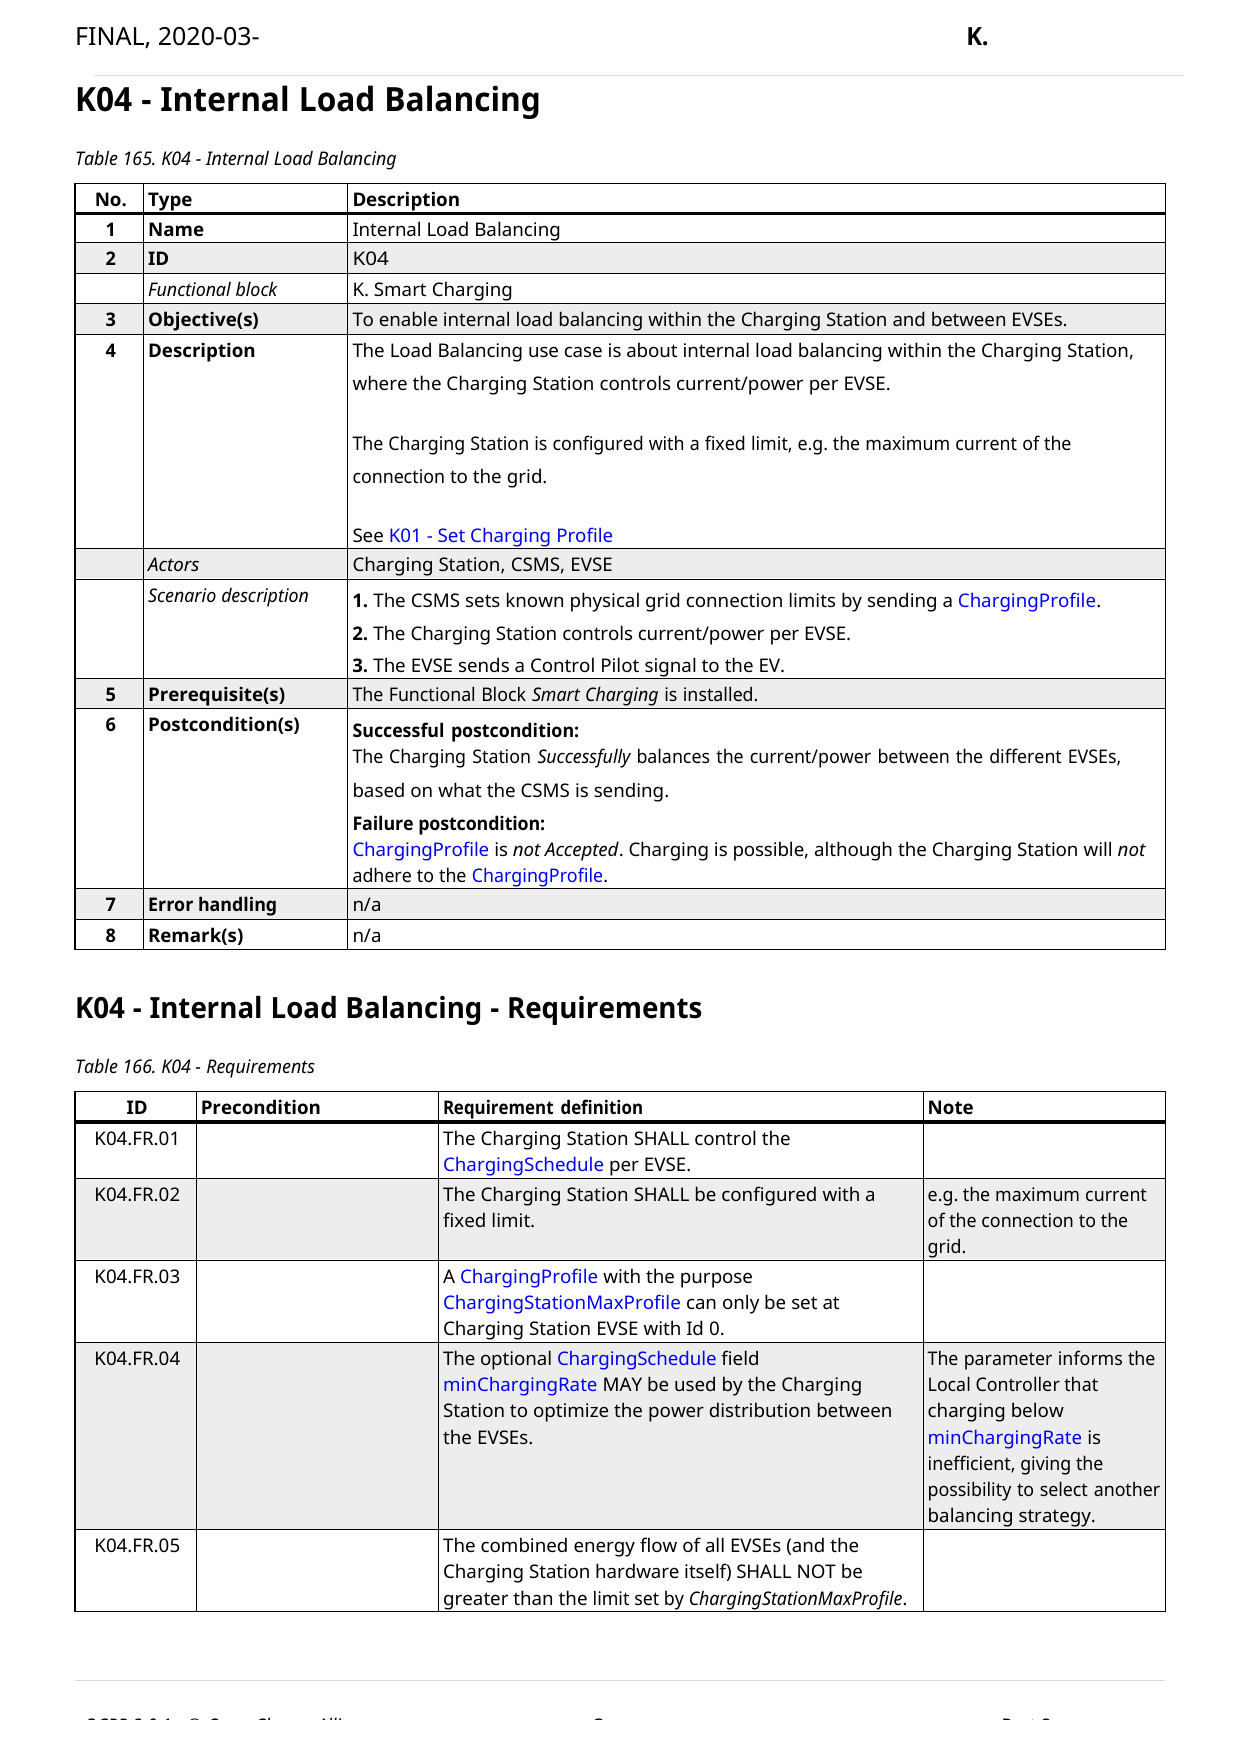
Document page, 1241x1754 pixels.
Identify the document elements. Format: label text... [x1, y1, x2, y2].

table_cell The parameter informs the Local Controller that charging below minChargingRate is inefficient, giving the possibility to select another balancing strategy. [924, 1343, 1165, 1529]
table_cell [197, 1261, 438, 1342]
table_header Note [924, 1092, 1165, 1120]
table_cell 6 [76, 709, 143, 888]
table_cell e.g. the maximum current of the connection to the grid. [924, 1179, 1165, 1259]
table_cell A ChargingProfile with the purpose ChargingStationMaxProfile can only be set at Charging Station EVSE with Id 0. [439, 1261, 923, 1342]
table_cell The Charging Station SHALL control the ChargingSchedule per EVSE. [439, 1124, 923, 1177]
table_cell The optional ChargingSchedule field minChargingRate MAY be used by the Charging Station to optimize the power distribution between the EVSEs. [439, 1343, 923, 1529]
table_cell [76, 549, 143, 578]
table_cell [197, 1179, 438, 1259]
table_header No. [76, 184, 143, 212]
table_header Type [144, 184, 347, 212]
table_cell 8 [76, 920, 143, 949]
text Table 165. K04 - Internal Load Balancing [75, 145, 1178, 171]
table_cell 3 [76, 304, 143, 334]
table_cell Scenario description [144, 580, 347, 677]
table_cell K04.FR.03 [76, 1261, 196, 1342]
table_cell The Functional Block Smart Charging is installed. [348, 679, 1165, 708]
table_cell The Charging Station SHALL be configured with a fixed limit. [439, 1179, 923, 1259]
table_cell K04.FR.02 [76, 1179, 196, 1259]
table_cell n/a [348, 889, 1165, 919]
table_cell To enable internal load balancing within the Charging Station and between EVSEs. [348, 304, 1165, 334]
table_cell K04.FR.04 [76, 1343, 196, 1529]
table_cell [197, 1343, 438, 1529]
table_cell [76, 274, 143, 303]
table_cell Description [144, 335, 347, 548]
table_cell Internal Load Balancing [348, 215, 1165, 242]
table_cell The CSMS sets known physical grid connection limits by sending a ChargingProfile. The Charging Station controls current/power per EVSE. The EVSE sends a Control Pilot signal to the EV. [348, 580, 1165, 677]
table_cell [76, 580, 143, 677]
table_header Requirement definition [439, 1092, 923, 1120]
table_cell [924, 1124, 1165, 1177]
table_cell Remark(s) [144, 920, 347, 949]
table_cell Charging Station, CSMS, EVSE [348, 549, 1165, 578]
table_cell 1 [76, 215, 143, 242]
table_cell Functional block [144, 274, 347, 303]
table_header Precondition [197, 1092, 438, 1120]
table_cell Error handling [144, 889, 347, 919]
table_cell K04 [348, 243, 1165, 273]
table_cell K. Smart Charging [348, 274, 1165, 303]
table_cell K04.FR.05 [76, 1530, 196, 1611]
text Table 166. K04 - Requirements [75, 1054, 1178, 1079]
table_cell Name [144, 215, 347, 242]
table_cell The Load Balancing use case is about internal load balancing within the Charging Station, where the Charging Station controls current/power per EVSE. The Charging Station is configured with a fixed limit, e.g. the maximum current of the connection to the grid. See K01 - Set Charging Profile [348, 335, 1165, 548]
table_cell [924, 1530, 1165, 1611]
table_cell 4 [76, 335, 143, 548]
table_cell Successful postcondition: The Charging Station Successfully balances the current/power between the different EVSEs, based on what the CSMS is sending. Failure postcondition: ChargingProfile is not Accepted. Charging is possible, although the Charging Station will not adhere to the ChargingProfile. [348, 709, 1165, 888]
table_cell [924, 1261, 1165, 1342]
table_cell Postcondition(s) [144, 709, 347, 888]
table_header Description [348, 184, 1165, 212]
table_cell 7 [76, 889, 143, 919]
table_cell [197, 1530, 438, 1611]
table_cell Prerequisite(s) [144, 679, 347, 708]
table_header ID [76, 1092, 196, 1120]
table_cell K04.FR.01 [76, 1124, 196, 1177]
table_cell ID [144, 243, 347, 273]
table_cell Objective(s) [144, 304, 347, 334]
table_cell Actors [144, 549, 347, 578]
subtitle K04 - Internal Load Balancing [75, 76, 1178, 121]
table_cell 5 [76, 679, 143, 708]
table_cell 2 [76, 243, 143, 273]
subtitle K04 - Internal Load Balancing - Requirements [75, 987, 1178, 1027]
table_cell The combined energy flow of all EVSEs (and the Charging Station hardware itself) SHALL NOT be greater than the limit set by ChargingStationMaxProfile. [439, 1530, 923, 1611]
table_cell n/a [348, 920, 1165, 949]
table_cell [197, 1124, 438, 1177]
